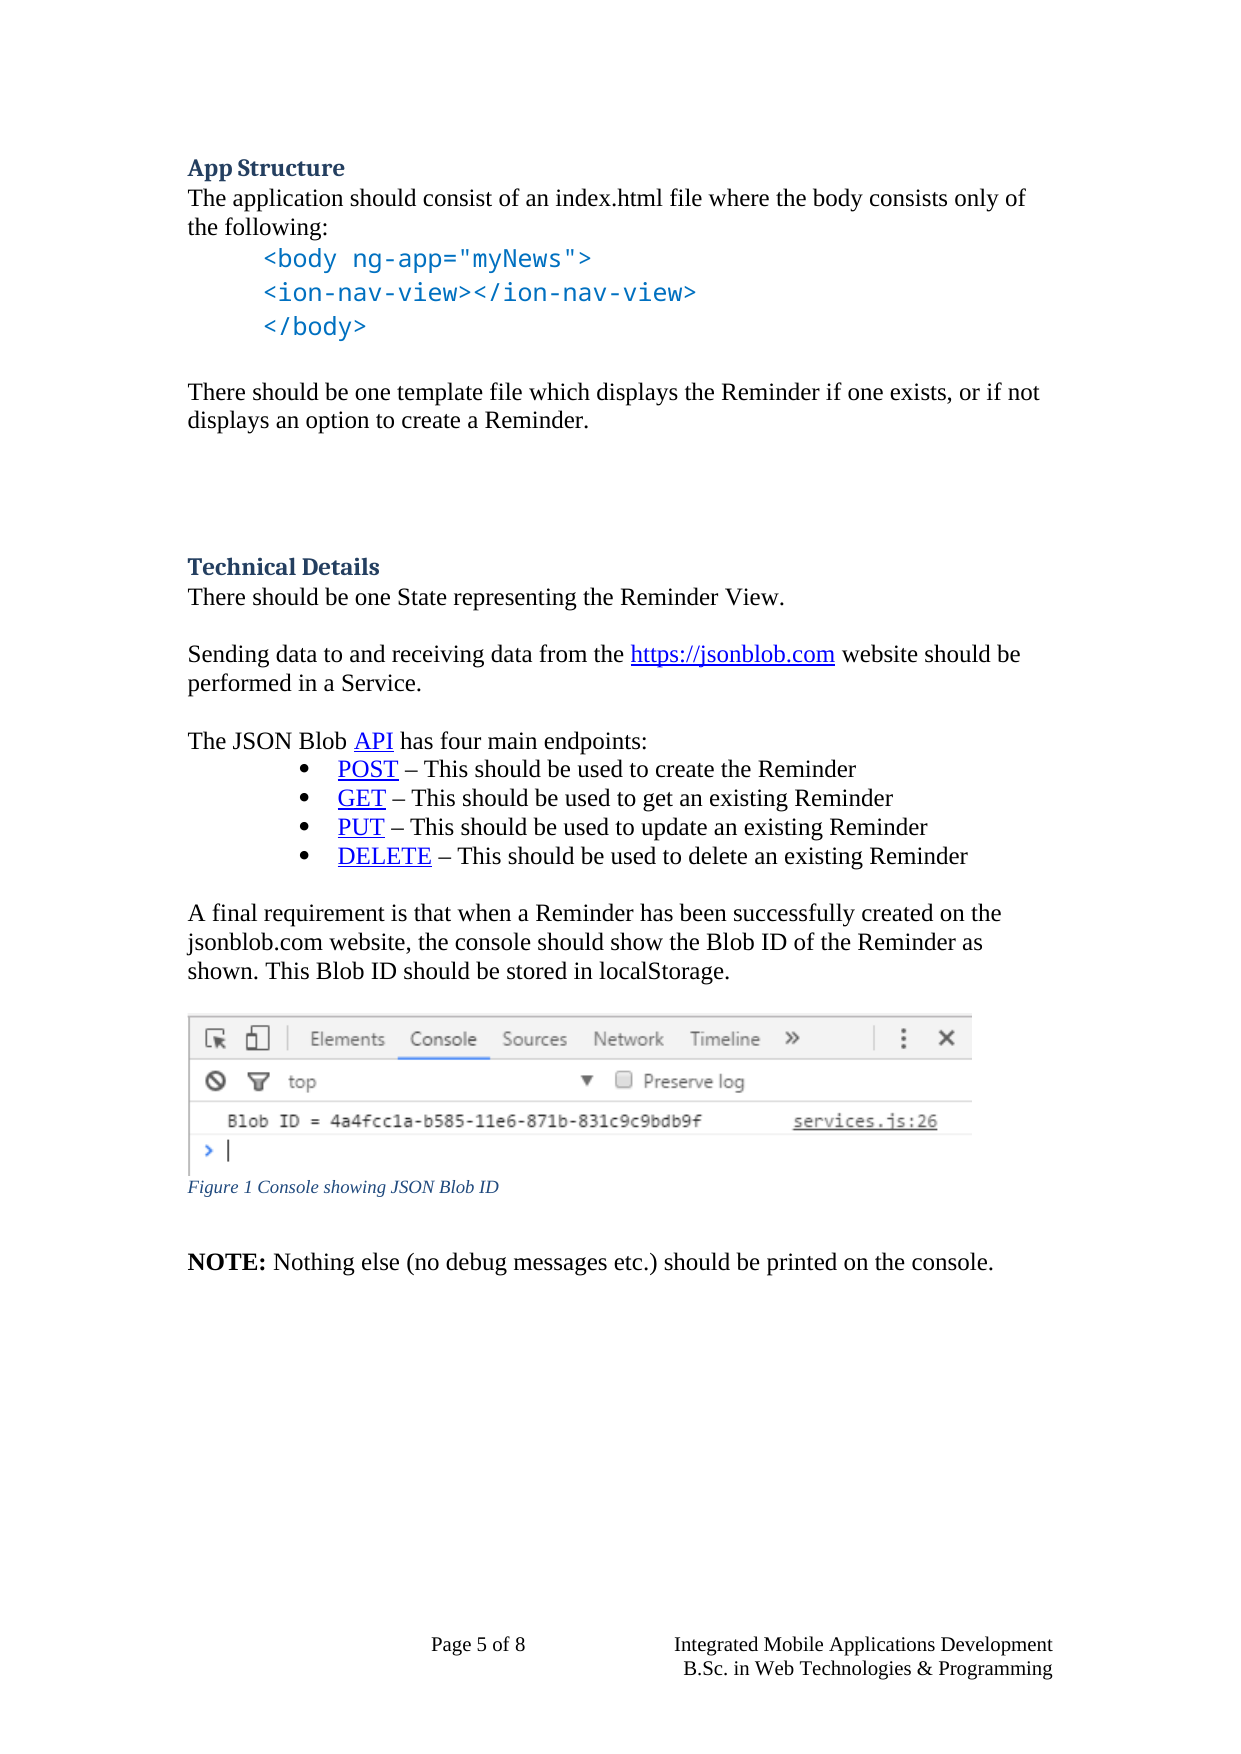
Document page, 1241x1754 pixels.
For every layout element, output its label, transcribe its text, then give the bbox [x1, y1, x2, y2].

subtitle App Structure [187, 154, 1053, 183]
list PUT – This should be used to update an existing Reminder [300, 812, 1053, 841]
text <ion-nav-view></ion-nav-view> [187, 274, 1053, 308]
picture [187, 1013, 972, 1176]
text NOTE: Nothing else (no debug messages etc.) should be printed on the console. [187, 1247, 1053, 1276]
text The JSON Blob API has four main endpoints: [187, 726, 1053, 754]
text Sending data to and receiving data from the https://jsonblob.com website should be performed in a Service. [187, 639, 1053, 697]
list GET – This should be used to get an existing Reminder [300, 783, 1053, 812]
text A final requirement is that when a Reminder has been successfully created on the jsonblob.com website, the console should show the Blob ID of the Reminder as shown. This Blob ID should be stored in localStorage. [187, 898, 1053, 984]
text </body> [187, 308, 1053, 343]
list POST – This should be used to create the Reminder [300, 754, 1053, 783]
text There should be one template file which displays the Reminder if one exists, or if not displays an option to create a Reminder. [187, 377, 1053, 434]
text The application should consist of an index.html file where the body consists only of the following: [187, 183, 1053, 240]
text Figure 1 Console showing JSON Blob ID [187, 1176, 1053, 1197]
text There should be one State representing the Reminder View. [187, 582, 1053, 611]
list DELETE – This should be used to delete an existing Reminder [300, 841, 1053, 869]
text <body ng-app="myNews"> [187, 240, 1053, 274]
subtitle Technical Details [187, 553, 1053, 582]
